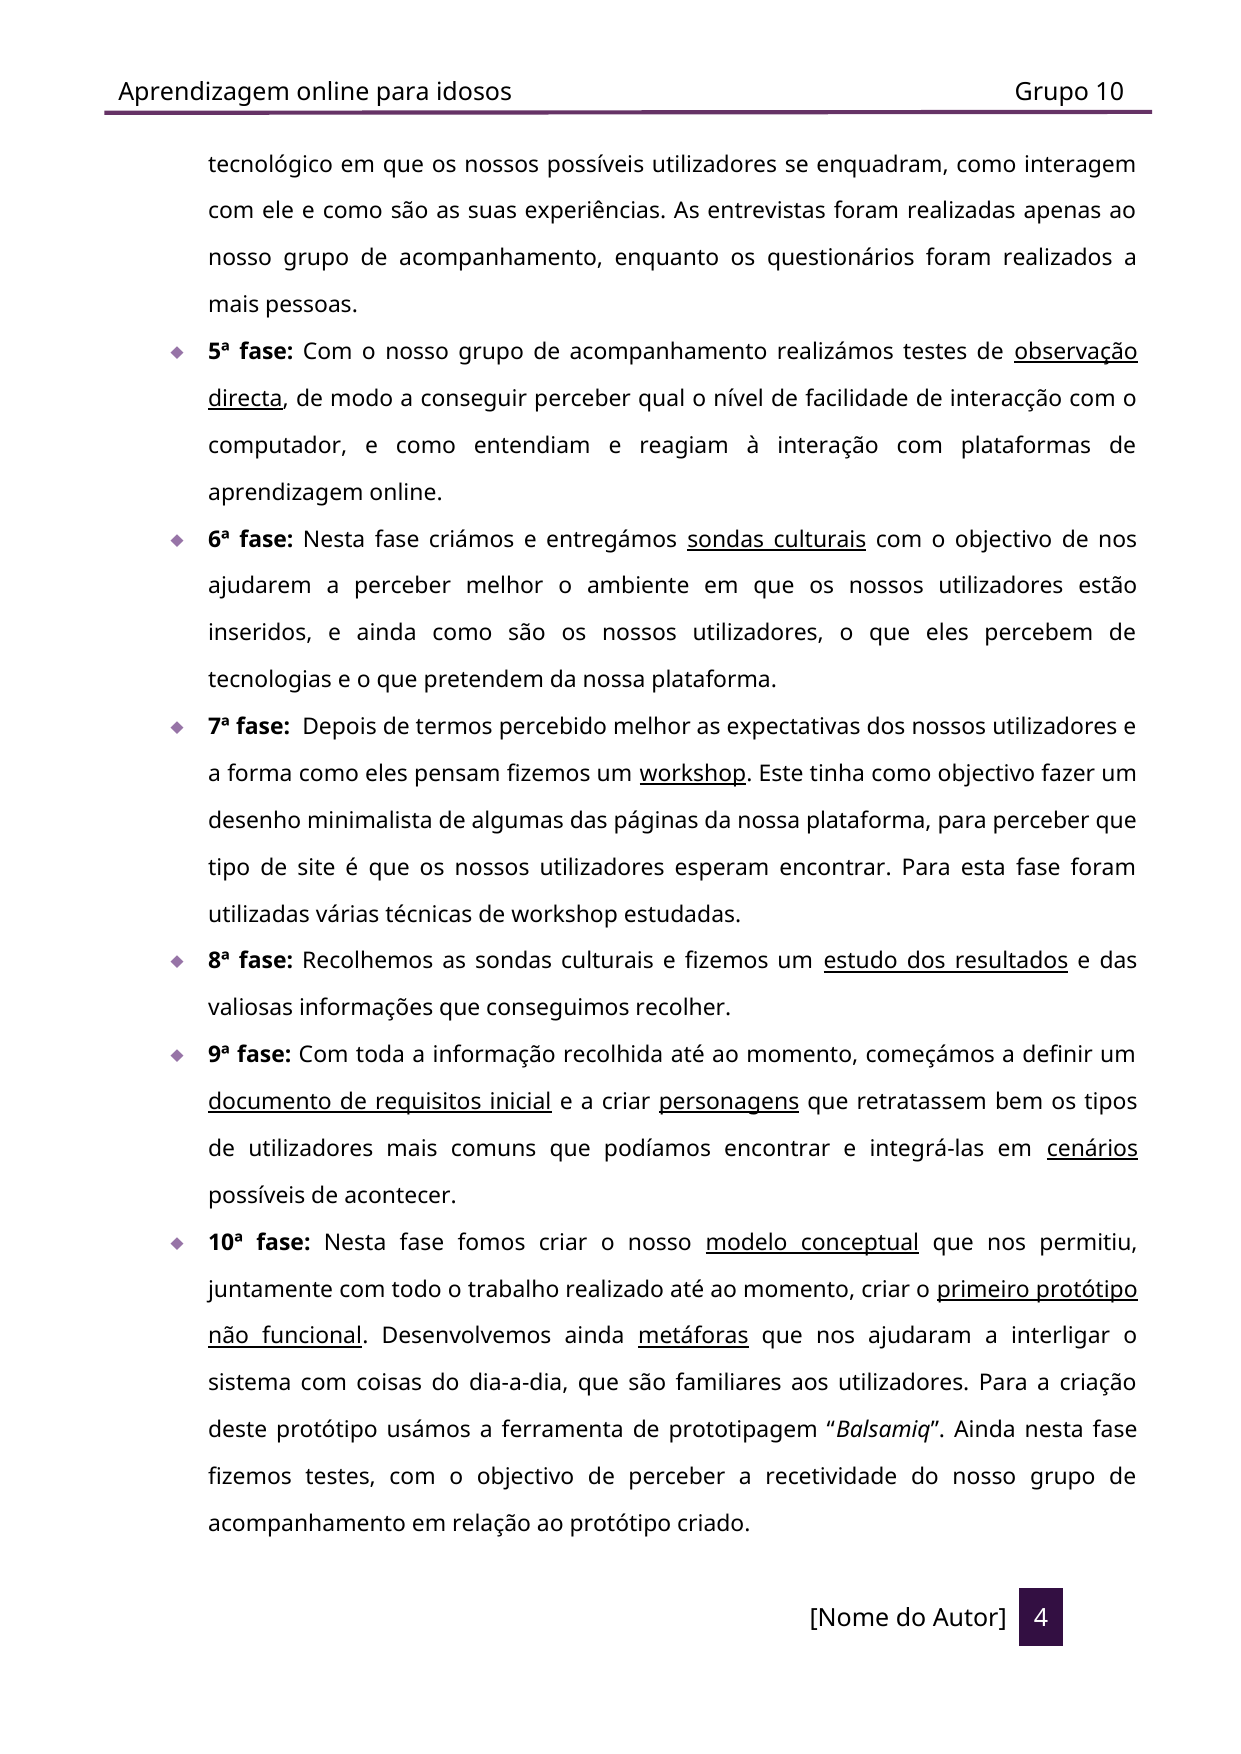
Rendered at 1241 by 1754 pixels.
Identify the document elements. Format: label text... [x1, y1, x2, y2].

list 7ª fase: Depois de termos percebido melhor as expectativas dos nossos utilizadores e a forma como eles pensam fizemos um workshop. Este tinha como objectivo fazer um desenho minimalista de algumas das páginas da nossa plataforma, para perceber que tipo de site é que os nossos utilizadores esperam encontrar. Para esta fase foram utilizadas várias técnicas de workshop estudadas. [170, 710, 1138, 929]
list 9ª fase: Com toda a informação recolhida até ao momento, começámos a definir um documento de requisitos inicial e a criar personagens que retratassem bem os tipos de utilizadores mais comuns que podíamos encontrar e integrá-las em cenários possíveis de acontecer. [170, 1038, 1138, 1210]
list 5ª fase: Com o nosso grupo de acompanhamento realizámos testes de observação directa, de modo a conseguir perceber qual o nível de facilidade de interacção com o computador, e como entendiam e reagiam à interação com plataformas de aprendizagem online. [170, 335, 1138, 507]
list 10ª fase: Nesta fase fomos criar o nosso modelo conceptual que nos permitiu, juntamente com todo o trabalho realizado até ao momento, criar o primeiro protótipo não funcional. Desenvolvemos ainda metáforas que nos ajudaram a interligar o sistema com coisas do dia-a-dia, que são familiares aos utilizadores. Para a criação deste protótipo usámos a ferramenta de prototipagem “Balsamiq”. Ainda nesta fase fizemos testes, com o objectivo de perceber a recetividade do nosso grupo de acompanhamento em relação ao protótipo criado. [170, 1226, 1138, 1538]
list 6ª fase: Nesta fase criámos e entregámos sondas culturais com o objectivo de nos ajudarem a perceber melhor o ambiente em que os nossos utilizadores estão inseridos, e ainda como são os nossos utilizadores, o que eles percebem de tecnologias e o que pretendem da nossa plataforma. [170, 523, 1138, 694]
list 8ª fase: Recolhemos as sondas culturais e fizemos um estudo dos resultados e das valiosas informações que conseguimos recolher. [170, 944, 1138, 1023]
